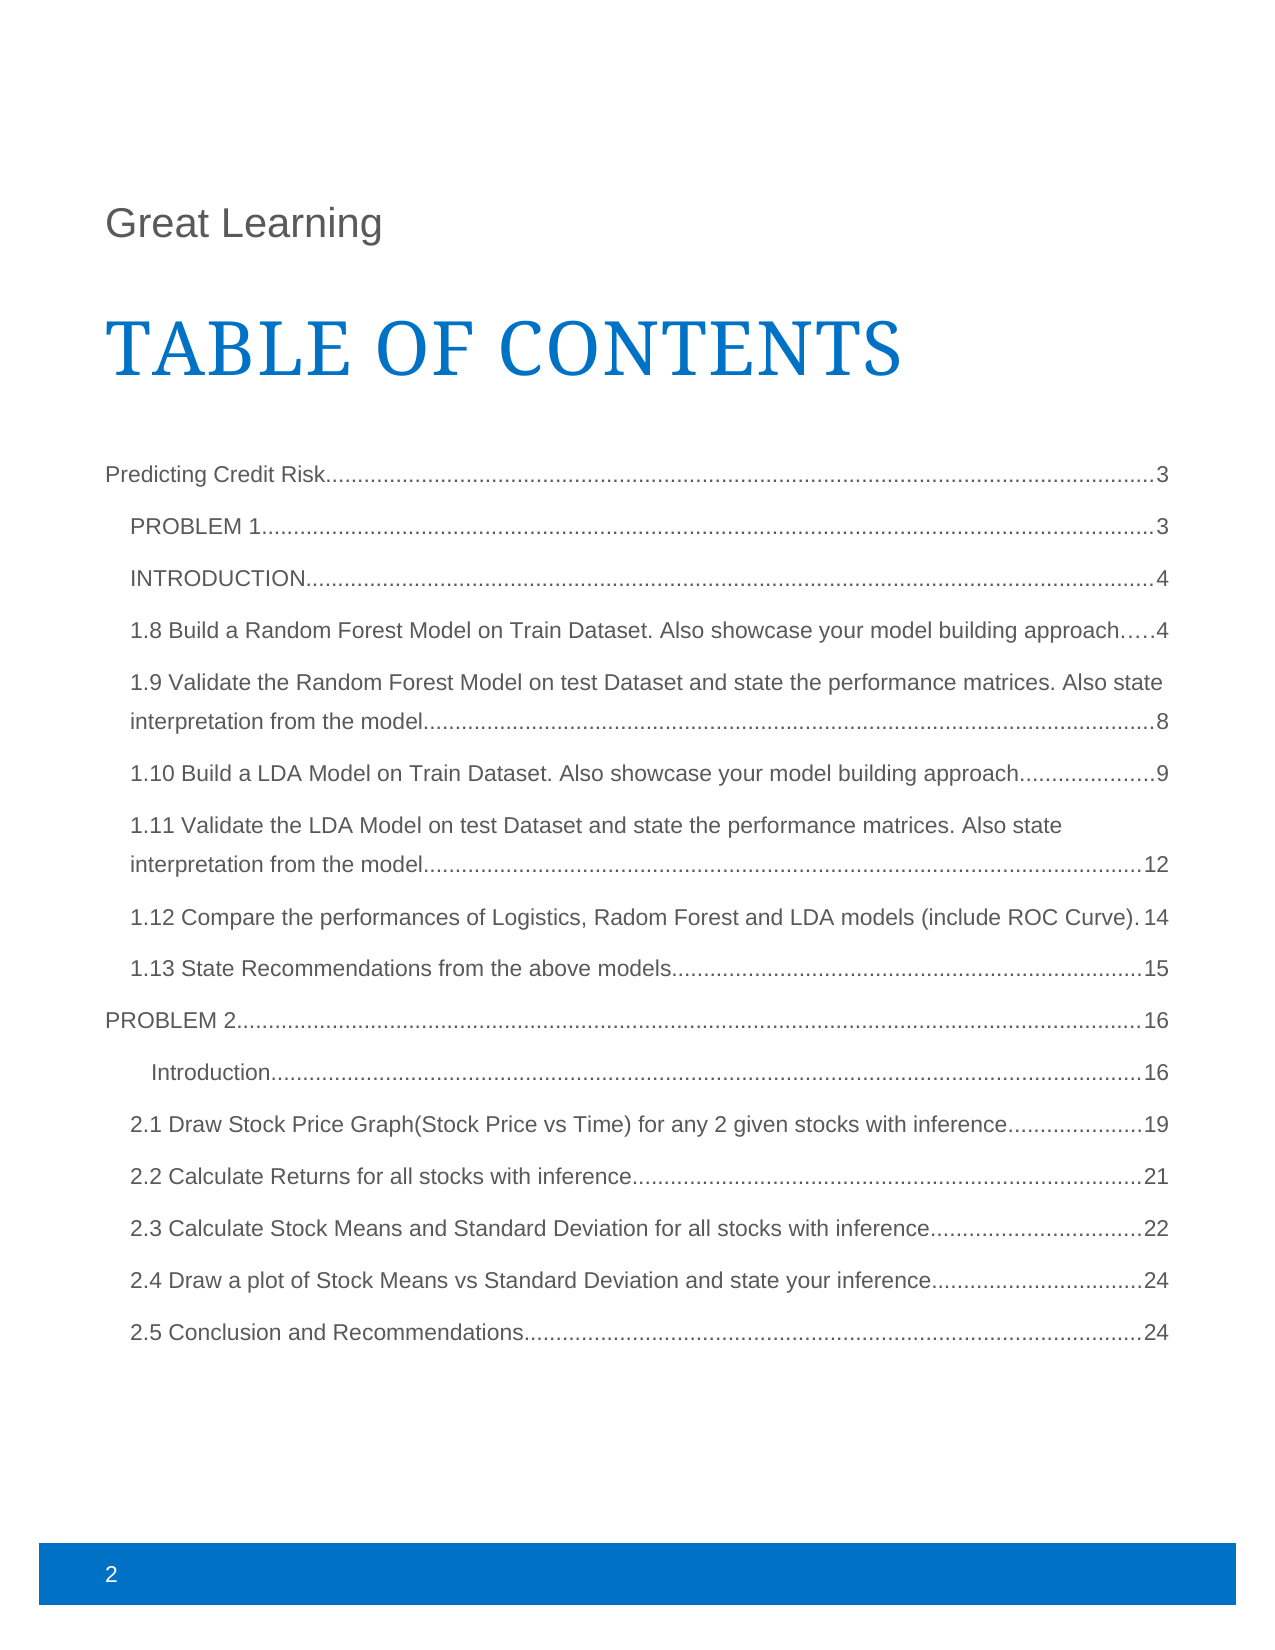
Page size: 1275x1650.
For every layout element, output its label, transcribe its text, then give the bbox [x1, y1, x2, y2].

list Great Learning [105, 198, 1170, 246]
